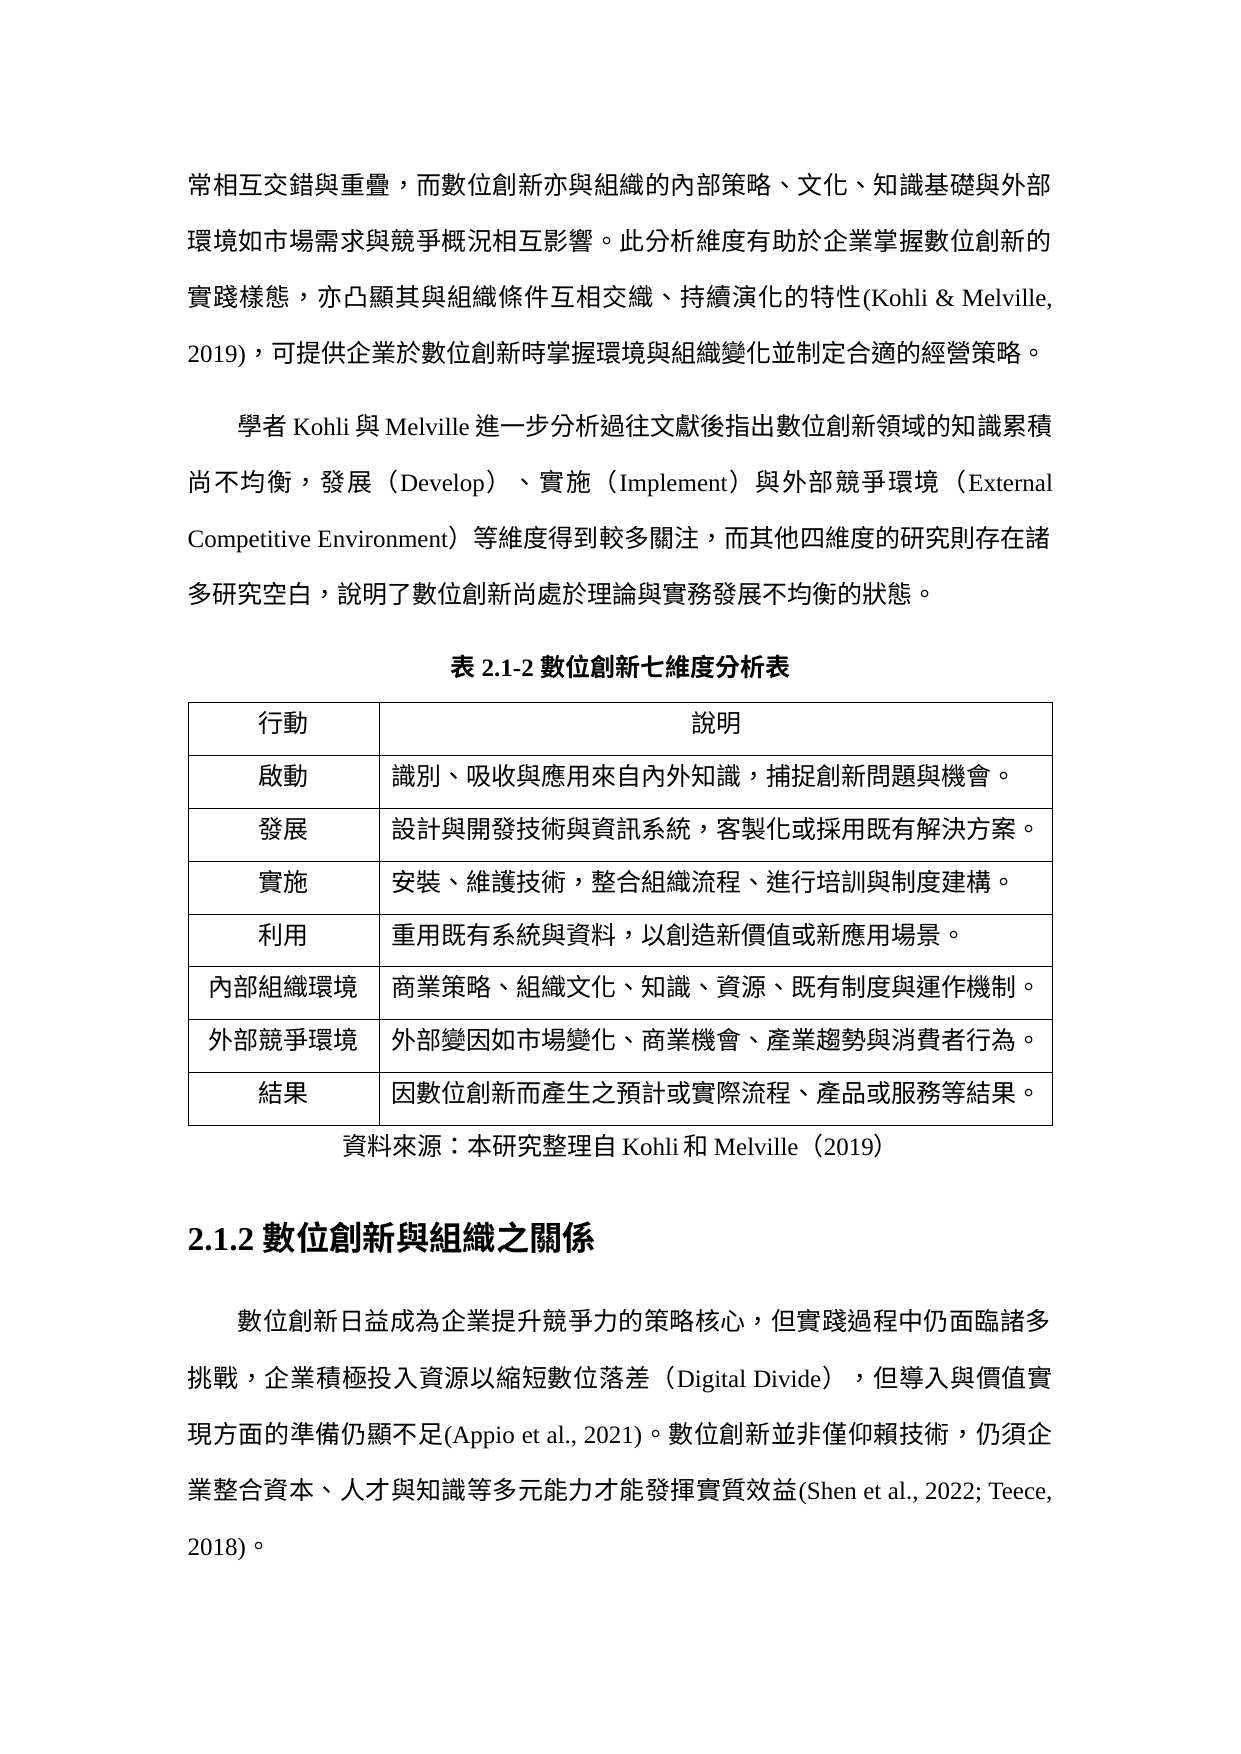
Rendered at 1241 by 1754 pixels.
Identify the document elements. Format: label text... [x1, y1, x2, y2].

text 數位創新日益成為企業提升競爭力的策略核心，但實踐過程中仍面臨諸多挑戰，企業積極投入資源以縮短數位落差（Digital Divide），但導入與價值實現方面的準備仍顯不足(Appio et al., 2021)。數位創新並非僅仰賴技術，仍須企業整合資本、人才與知識等多元能力才能發揮實質效益(Shen et al., 2022; Teece, 2018)。 [187, 1301, 1053, 1564]
table_cell 結果 [189, 1073, 379, 1125]
table_cell 因數位創新而產生之預計或實際流程、產品或服務等結果。 [380, 1073, 1052, 1125]
table_header 行動 [189, 703, 379, 755]
text 表 2.1-2 數位創新七維度分析表 [187, 647, 1053, 684]
table_cell 內部組織環境 [189, 967, 379, 1019]
table_cell 識別、吸收與應用來自內外知識，捕捉創新問題與機會。 [380, 756, 1052, 808]
table_cell 重用既有系統與資料，以創造新價值或新應用場景。 [380, 915, 1052, 966]
subtitle 2.1.2 數位創新與組織之關係 [187, 1198, 1053, 1273]
table_cell 實施 [189, 862, 379, 913]
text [187, 164, 1053, 371]
table_cell 設計與開發技術與資訊系統，客製化或採用既有解決方案。 [380, 809, 1052, 861]
table_cell 外部變因如市場變化、商業機會、產業趨勢與消費者行為。 [380, 1020, 1052, 1072]
table_header 說明 [380, 703, 1052, 755]
text 資料來源：本研究整理自Kohli和Melville（2019） [187, 1126, 1053, 1163]
table_cell 發展 [189, 809, 379, 861]
text 學者Kohli與Melville進一步分析過往文獻後指出數位創新領域的知識累積尚不均衡，發展（Develop）、實施（Implement）與外部競爭環境（External Competitive Environment）等維度得到較多關注，而其他四維度的研究則存在諸多研究空白，說明了數位創新尚處於理論與實務發展不均衡的狀態。 [187, 406, 1053, 612]
table_cell 安裝、維護技術，整合組織流程、進行培訓與制度建構。 [380, 862, 1052, 913]
table_cell 外部競爭環境 [189, 1020, 379, 1072]
table_cell 利用 [189, 915, 379, 966]
table_cell 啟動 [189, 756, 379, 808]
table_cell 商業策略、組織文化、知識、資源、既有制度與運作機制。 [380, 967, 1052, 1019]
